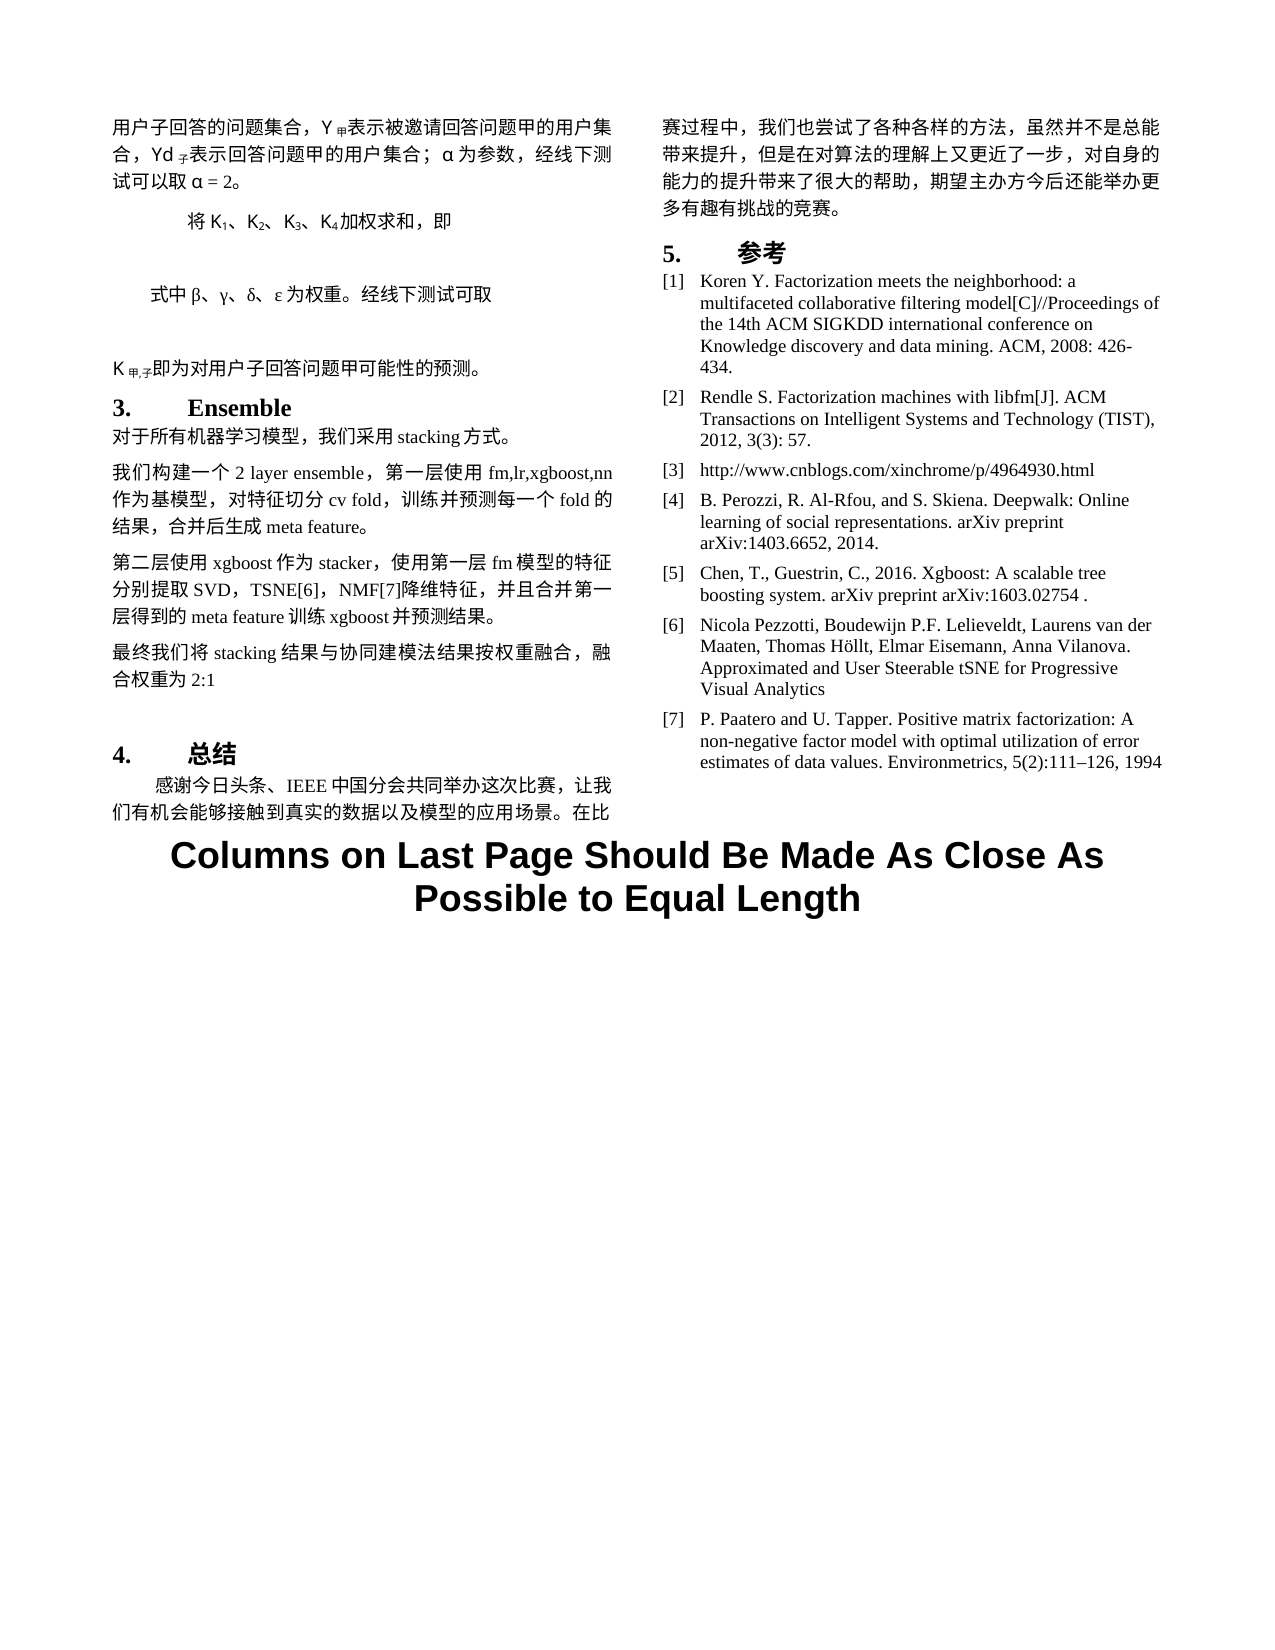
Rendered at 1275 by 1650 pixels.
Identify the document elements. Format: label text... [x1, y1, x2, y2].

text B. Perozzi, R. Al-Rfou, and S. Skiena. Deepwalk: Online learning of social representations. arXiv preprint arXiv:1403.6652, 2014. [662, 489, 1162, 554]
text 将K1、K2、K3、K4加权求和，即 [112, 207, 613, 234]
text http://www.cnblogs.com/xinchrome/p/4964930.html [662, 459, 1162, 481]
subtitle 总结 [112, 734, 613, 770]
text 对于所有机器学习模型，我们采用stacking方式。 [112, 422, 613, 449]
text 最终我们将stacking结果与协同建模法结果按权重融合，融合权重为2:1 [112, 637, 613, 692]
text Rendle S. Factorization machines with libfm[J]. ACM Transactions on Intelligent Systems and Technology (TIST), 2012, 3(3): 57. [662, 386, 1162, 451]
text 第二层使用xgboost作为stacker，使用第一层fm模型的特征分别提取SVD，TSNE[6]，NMF[7]降维特征，并且合并第一层得到的meta feature训练xgboost并预测结果。 [112, 547, 613, 629]
text Nicola Pezzotti, Boudewijn P.F. Lelieveldt, Laurens van der Maaten, Thomas Höllt, Elmar Eisemann, Anna Vilanova. Approximated and User Steerable tSNE for Progressive Visual Analytics [662, 613, 1162, 700]
text Chen, T., Guestrin, C., 2016. Xgboost: A scalable tree boosting system. arXiv preprint arXiv:1603.02754 . [662, 562, 1162, 605]
title Columns on Last Page Should Be Made As Close As Possible to Equal Length [112, 833, 1162, 919]
text Koren Y. Factorization meets the neighborhood: a multifaceted collaborative filtering model[C]//Proceedings of the 14th ACM SIGKDD international conference on Knowledge discovery and data mining. ACM, 2008: 426-434. [662, 270, 1162, 378]
text 式中W子表示用户子被邀请回答的问题集合，Wd子表示用户子回答的问题集合，Y甲表示被邀请回答问题甲的用户集合，Yd子表示回答问题甲的用户集合；α为参数，经线下测试可以取α = 2。 [112, 112, 613, 194]
text 我们构建一个2 layer ensemble，第一层使用fm,lr,xgboost,nn作为基模型，对特征切分cv fold，训练并预测每一个fold的结果，合并后生成meta feature。 [112, 458, 613, 539]
text P. Paatero and U. Tapper. Positive matrix factorization: A non-negative factor model with optimal utilization of error estimates of data values. Environmetrics, 5(2):111–126, 1994 [662, 708, 1162, 773]
text 感谢今日头条、IEEE中国分会共同举办这次比赛，让我们有机会能够接触到真实的数据以及模型的应用场景。在比赛过程中，我们也尝试了各种各样的方法，虽然并不是总能带来提升，但是在对算法的理解上又更近了一步，对自身的能力的提升带来了很大的帮助，期望主办方今后还能举办更多有趣有挑战的竞赛。 [112, 770, 613, 825]
subtitle Ensemble [112, 393, 613, 422]
text K甲,子即为对用户子回答问题甲可能性的预测。 [112, 354, 613, 381]
text 感谢今日头条、IEEE中国分会共同举办这次比赛，让我们有机会能够接触到真实的数据以及模型的应用场景。在比赛过程中，我们也尝试了各种各样的方法，虽然并不是总能带来提升，但是在对算法的理解上又更近了一步，对自身的能力的提升带来了很大的帮助，期望主办方今后还能举办更多有趣有挑战的竞赛。 [662, 112, 1162, 221]
text 式中β、γ、δ、ε为权重。经线下测试可取 [112, 280, 613, 307]
subtitle 参考 [662, 234, 1162, 270]
